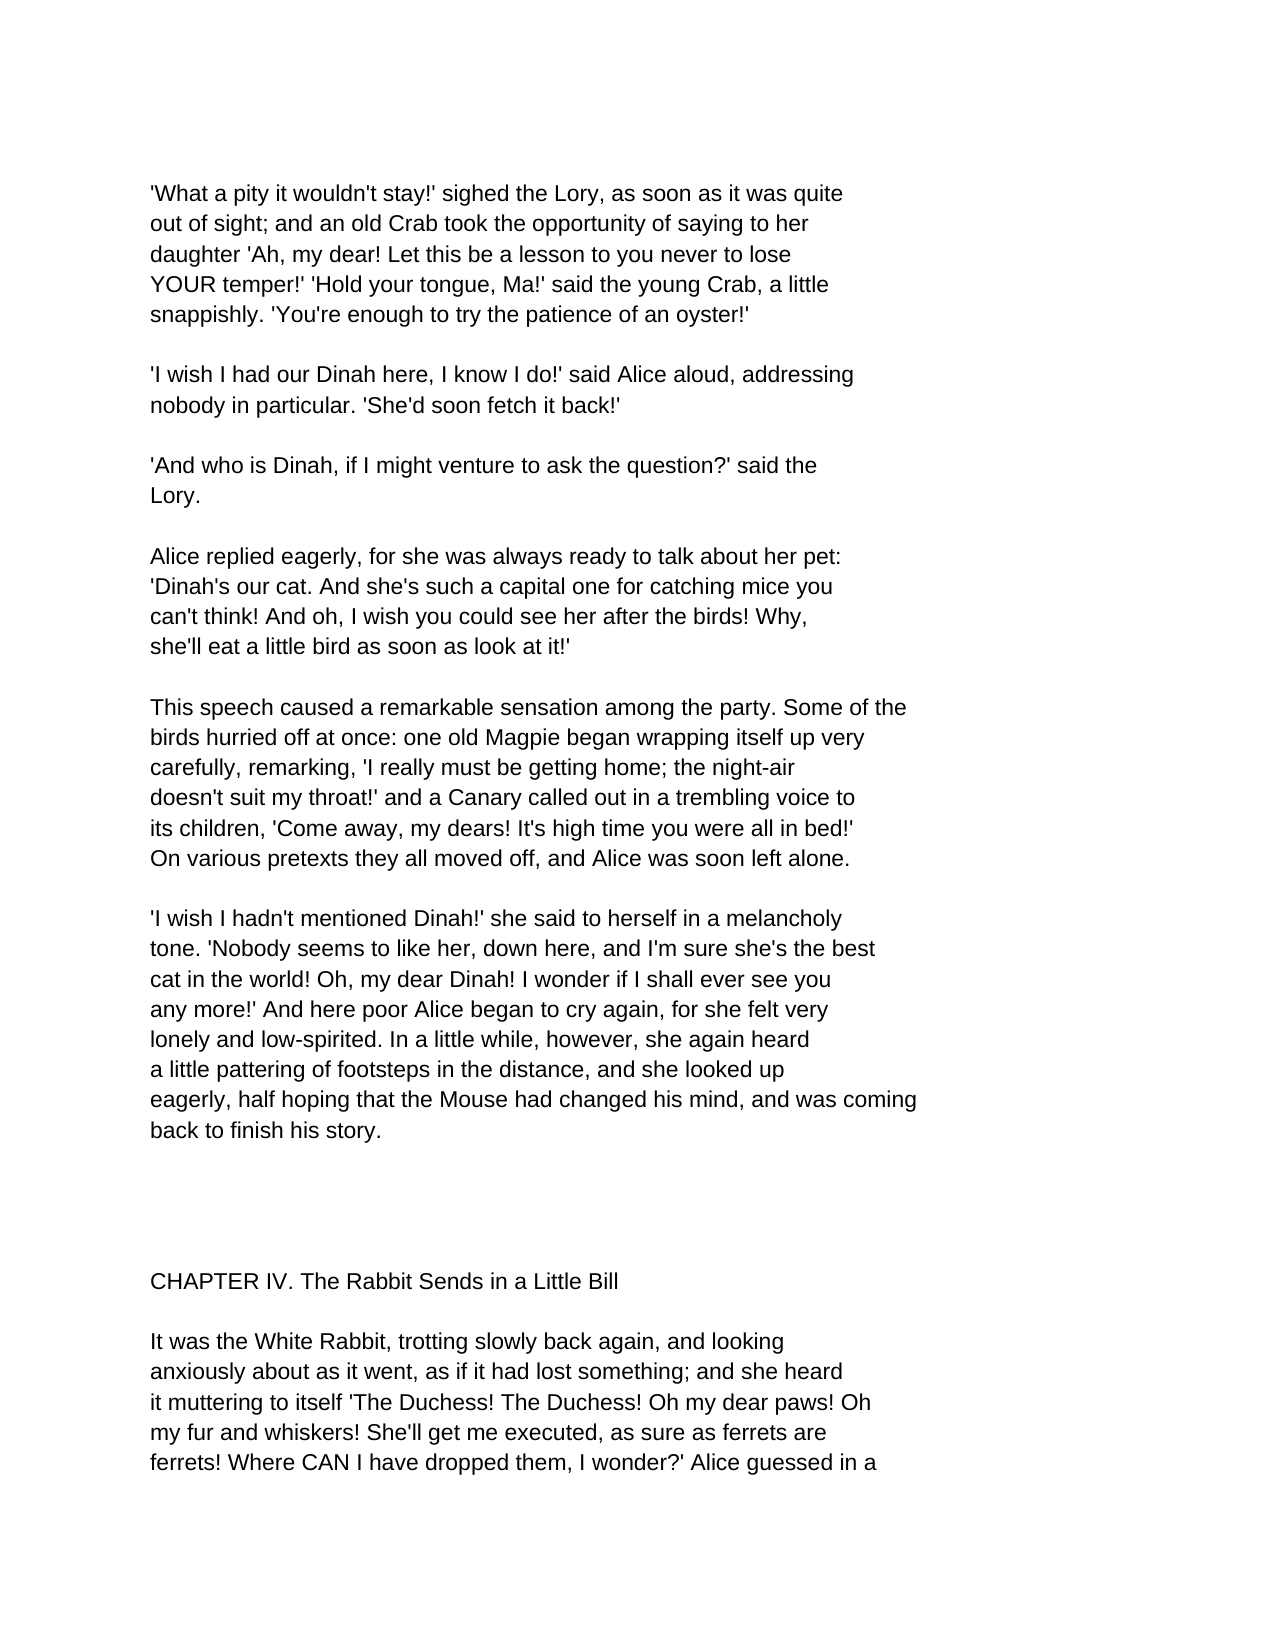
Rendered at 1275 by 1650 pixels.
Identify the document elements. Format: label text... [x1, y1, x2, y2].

text lonely and low-spirited. In a little while, however, she again heard [150, 1026, 1125, 1052]
text 'What a pity it wouldn't stay!' sighed the Lory, as soon as it was quite [150, 180, 1125, 207]
text This speech caused a remarkable sensation among the party. Some of the [150, 694, 1125, 720]
text a little pattering of footsteps in the distance, and she looked up [150, 1056, 1125, 1083]
text birds hurried off at once: one old Magpie began wrapping itself up very [150, 724, 1125, 750]
text 'I wish I hadn't mentioned Dinah!' she said to herself in a melancholy [150, 905, 1125, 932]
text can't think! And oh, I wish you could see her after the birds! Why, [150, 603, 1125, 629]
text 'I wish I had our Dinah here, I know I do!' said Alice aloud, addressing [150, 361, 1125, 388]
text she'll eat a little bird as soon as look at it!' [150, 633, 1125, 660]
text its children, 'Come away, my dears! It's high time you were all in bed!' [150, 814, 1125, 841]
text CHAPTER IV. The Rabbit Sends in a Little Bill [150, 1268, 1125, 1294]
text YOUR temper!' 'Hold your tongue, Ma!' said the young Crab, a little [150, 271, 1125, 297]
text 'And who is Dinah, if I might venture to ask the question?' said the [150, 452, 1125, 478]
text any more!' And here poor Alice began to cry again, for she felt very [150, 996, 1125, 1022]
text carefully, remarking, 'I really must be getting home; the night-air [150, 754, 1125, 781]
text back to finish his story. [150, 1117, 1125, 1143]
text On various pretexts they all moved off, and Alice was soon left alone. [150, 845, 1125, 871]
text doesn't suit my throat!' and a Canary called out in a trembling voice to [150, 784, 1125, 811]
text 'Dinah's our cat. And she's such a capital one for catching mice you [150, 573, 1125, 599]
text Lory. [150, 482, 1125, 509]
text cat in the world! Oh, my dear Dinah! I wonder if I shall ever see you [150, 966, 1125, 992]
text snappishly. 'You're enough to try the patience of an oyster!' [150, 301, 1125, 327]
text nobody in particular. 'She'd soon fetch it back!' [150, 392, 1125, 418]
text my fur and whiskers! She'll get me executed, as sure as ferrets are [150, 1419, 1125, 1445]
text eagerly, half hoping that the Mouse had changed his mind, and was coming [150, 1086, 1125, 1113]
text daughter 'Ah, my dear! Let this be a lesson to you never to lose [150, 241, 1125, 267]
text tone. 'Nobody seems to like her, down here, and I'm sure she's the best [150, 935, 1125, 962]
text Alice replied eagerly, for she was always ready to talk about her pet: [150, 543, 1125, 569]
text anxiously about as it went, as if it had lost something; and she heard [150, 1358, 1125, 1385]
text out of sight; and an old Crab took the opportunity of saying to her [150, 210, 1125, 237]
text It was the White Rabbit, trotting slowly back again, and looking [150, 1328, 1125, 1354]
text it muttering to itself 'The Duchess! The Duchess! Oh my dear paws! Oh [150, 1388, 1125, 1415]
text ferrets! Where CAN I have dropped them, I wonder?' Alice guessed in a [150, 1449, 1125, 1475]
